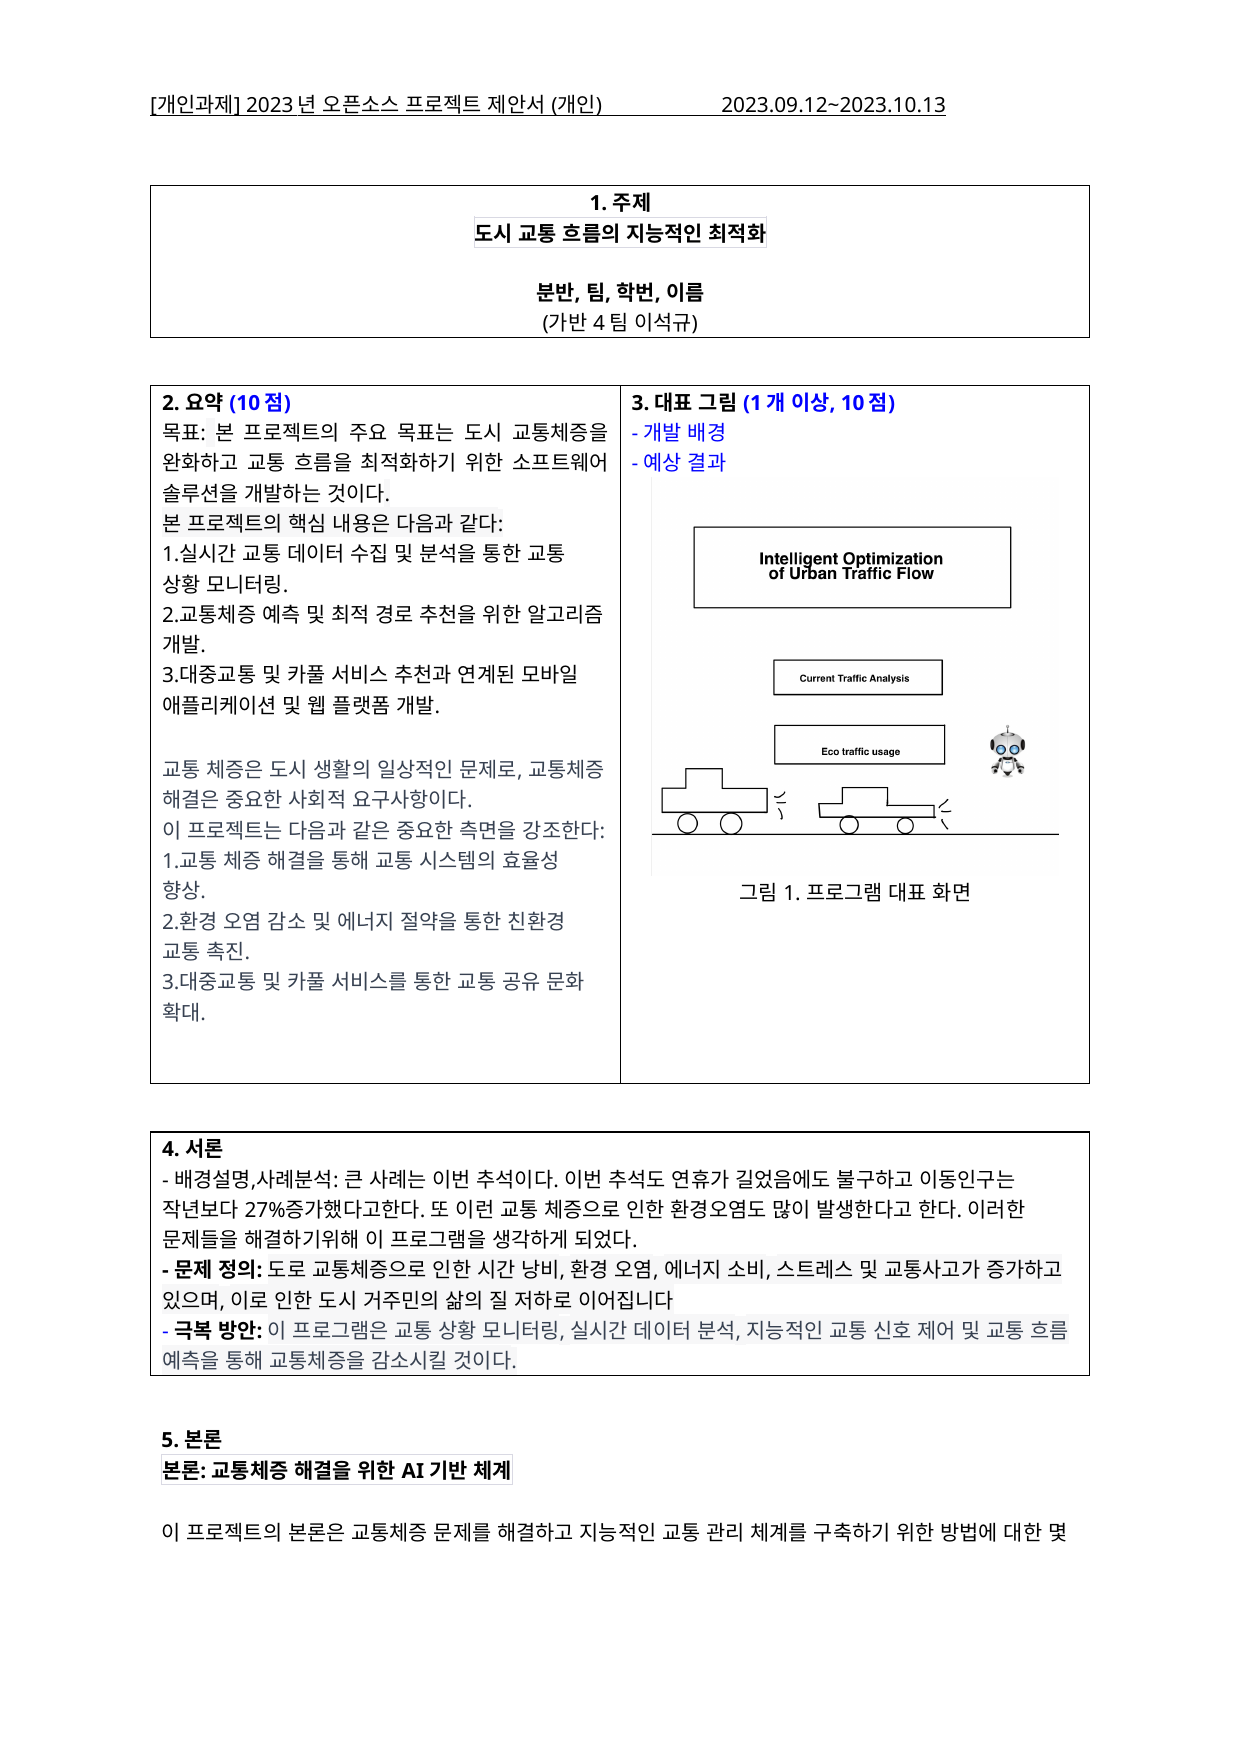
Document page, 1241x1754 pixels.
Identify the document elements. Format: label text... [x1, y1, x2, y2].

table_header 2. 요약 (10점) 목표: 본 프로젝트의 주요 목표는 도시 교통체증을 완화하고 교통 흐름을 최적화하기 위한 소프트웨어 솔루션을 개발하는 것이다. 본 프로젝트의 핵심 내용은 다음과 같다: 1.실시간 교통 데이터 수집 및 분석을 통한 교통 상황 모니터링. 2.교통체증 예측 및 최적 경로 추천을 위한 알고리즘 개발. 3.대중교통 및 카풀 서비스 추천과 연계된 모바일 애플리케이션 및 웹 플랫폼 개발. 교통 체증은 도시 생활의 일상적인 문제로, 교통체증 해결은 중요한 사회적 요구사항이다. 이 프로젝트는 다음과 같은 중요한 측면을 강조한다: 1.교통 체증 해결을 통해 교통 시스템의 효율성 향상. 2.환경 오염 감소 및 에너지 절약을 통한 친환경 교통 촉진. 3.대중교통 및 카풀 서비스를 통한 교통 공유 문화 확대. [151, 386, 620, 1083]
picture [651, 477, 1059, 876]
table_header 3. 대표 그림 (1개 이상, 10점) - 개발 배경 - 예상 결과 그림 1. 프로그램 대표 화면 [621, 386, 1089, 1083]
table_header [150, 1423, 1089, 1546]
table_header 4. 서론 - 배경설명,사례분석: 큰 사례는 이번 추석이다. 이번 추석도 연휴가 길었음에도 불구하고 이동인구는 작년보다 27%증가했다고한다. 또 이런 교통 체증으로 인한 환경오염도 많이 발생한다고 한다. 이러한 문제들을 해결하기위해 이 프로그램을 생각하게 되었다. - 문제 정의: 도로 교통체증으로 인한 시간 낭비, 환경 오염, 에너지 소비, 스트레스 및 교통사고가 증가하고 있으며, 이로 인한 도시 거주민의 삶의 질 저하로 이어집니다 - 극복 방안: 이 프로그램은 교통 상황 모니터링, 실시간 데이터 분석, 지능적인 교통 신호 제어 및 교통 흐름 예측을 통해 교통체증을 감소시킬 것이다. [151, 1133, 1089, 1375]
table_header 1. 주제 도시 교통 흐름의 지능적인 최적화 분반, 팀, 학번, 이름 (가반 4팀 이석규) [151, 186, 1089, 337]
